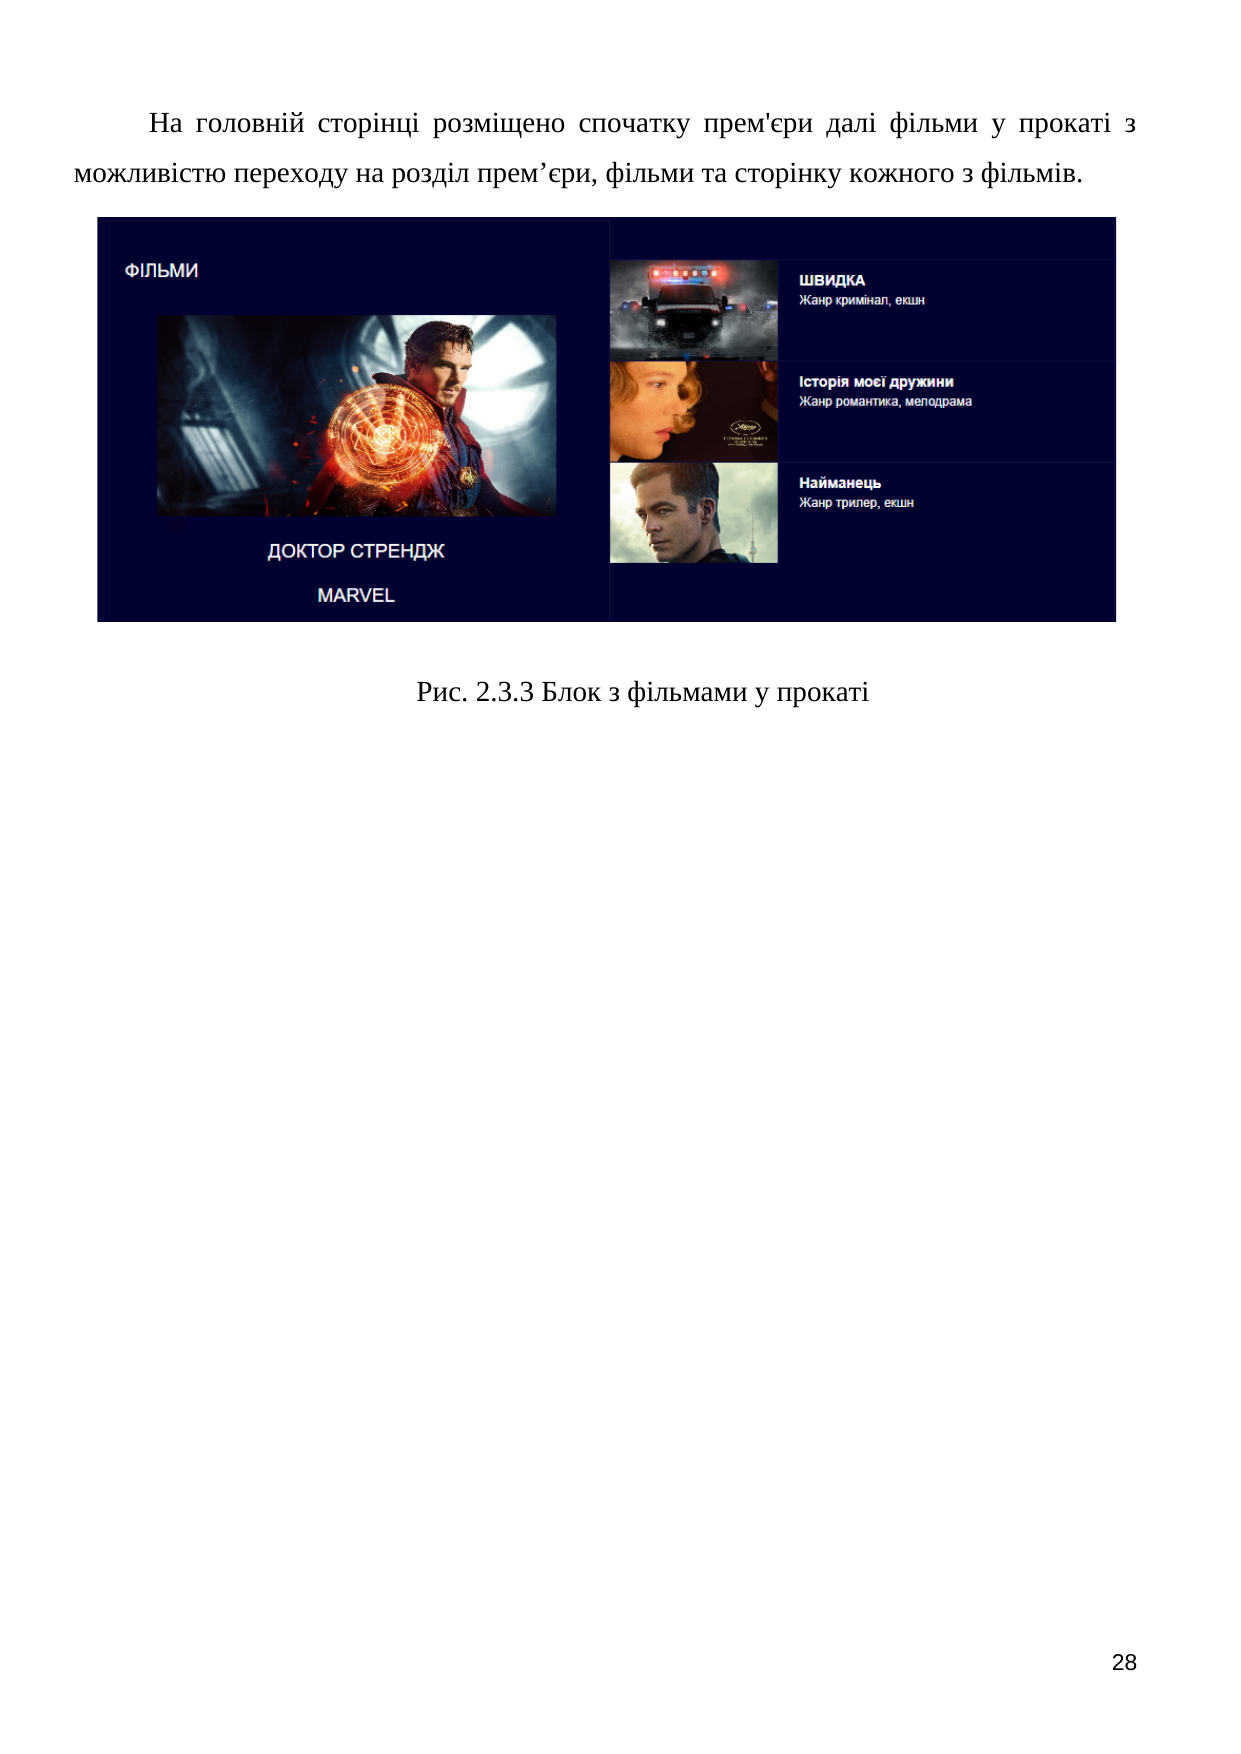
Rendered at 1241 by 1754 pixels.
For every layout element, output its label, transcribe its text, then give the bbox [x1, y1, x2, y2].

text На головній сторінці розміщено спочатку прем'єри далі фільми у прокаті з можливістю переходу на розділ прем’єри, фільми та сторінку кожного з фільмів. [74, 105, 1137, 189]
picture [97, 217, 1117, 622]
